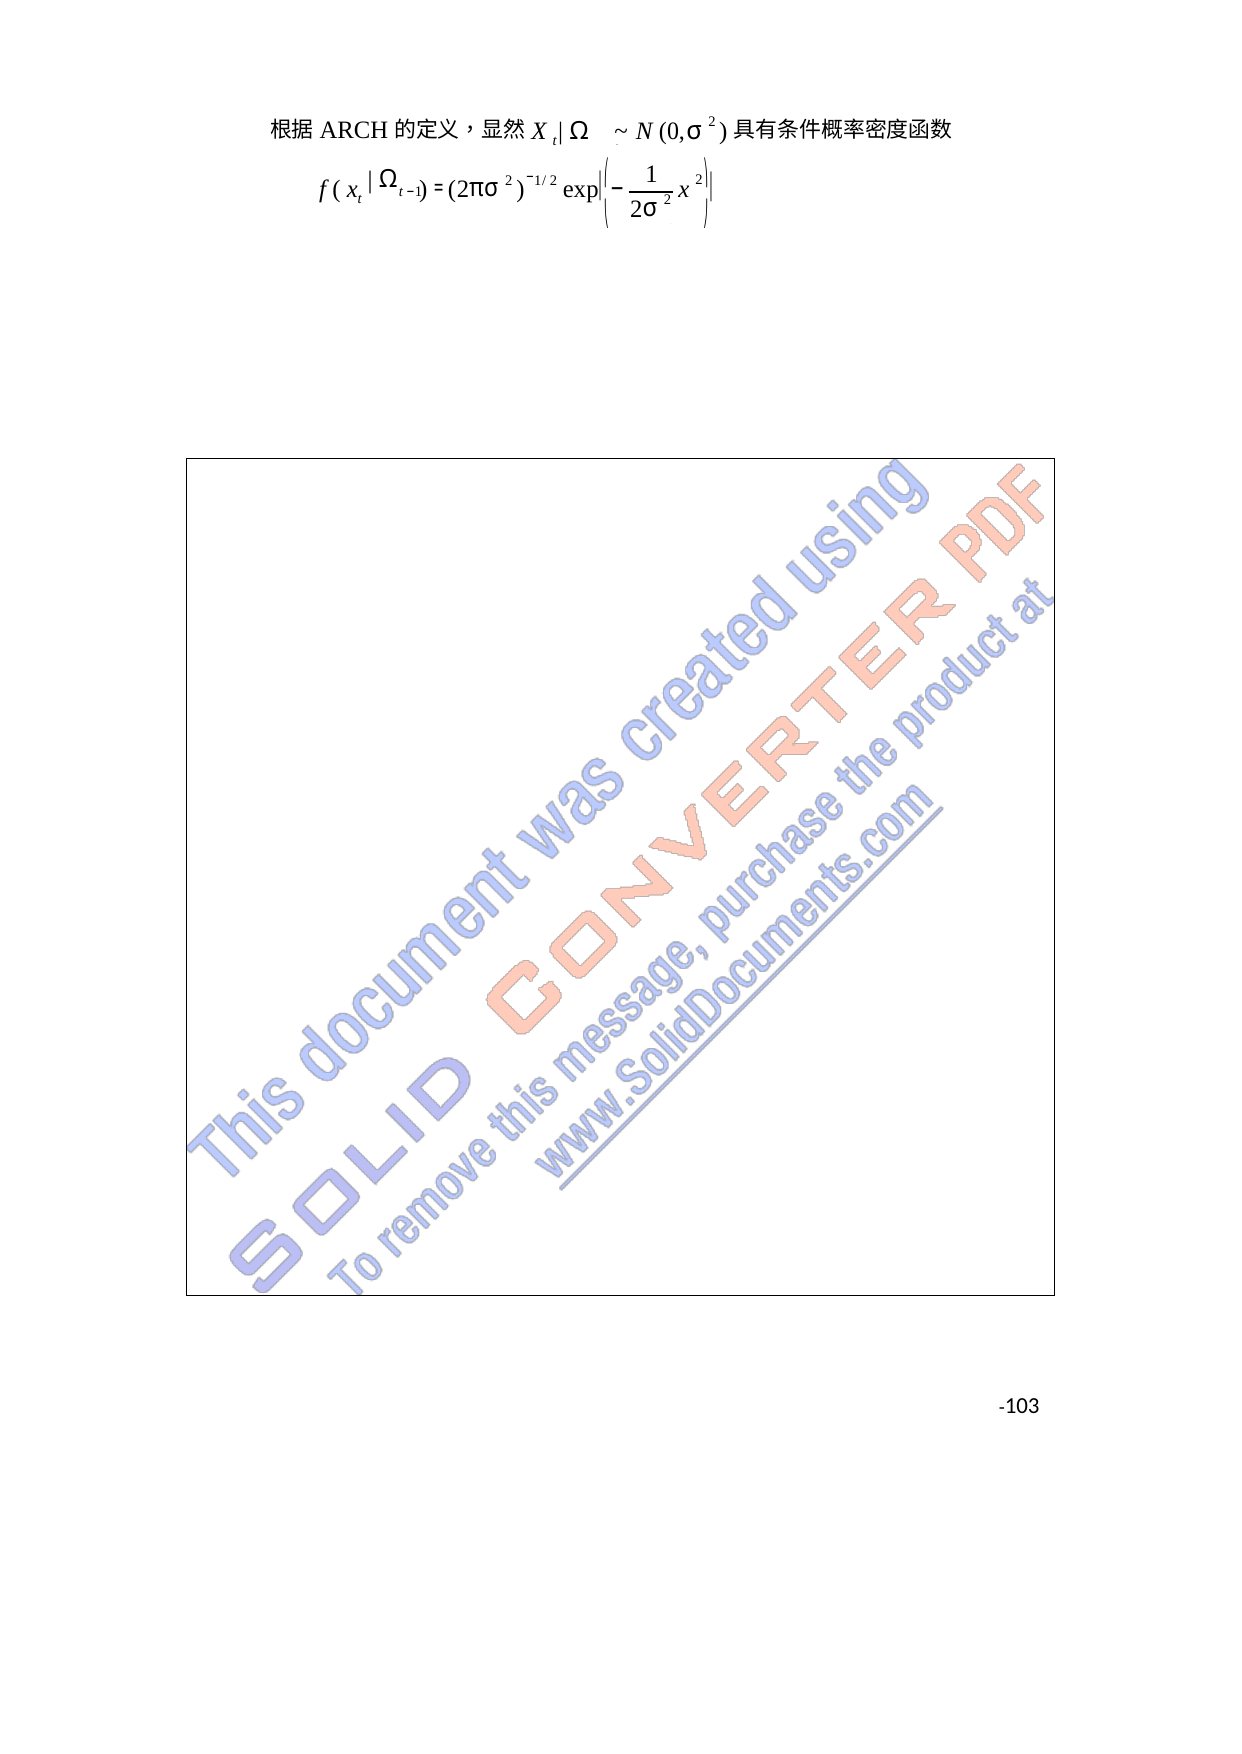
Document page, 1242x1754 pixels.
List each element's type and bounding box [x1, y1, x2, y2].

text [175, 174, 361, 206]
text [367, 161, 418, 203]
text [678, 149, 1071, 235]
picture [187, 459, 1054, 1295]
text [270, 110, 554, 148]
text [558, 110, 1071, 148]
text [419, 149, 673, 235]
